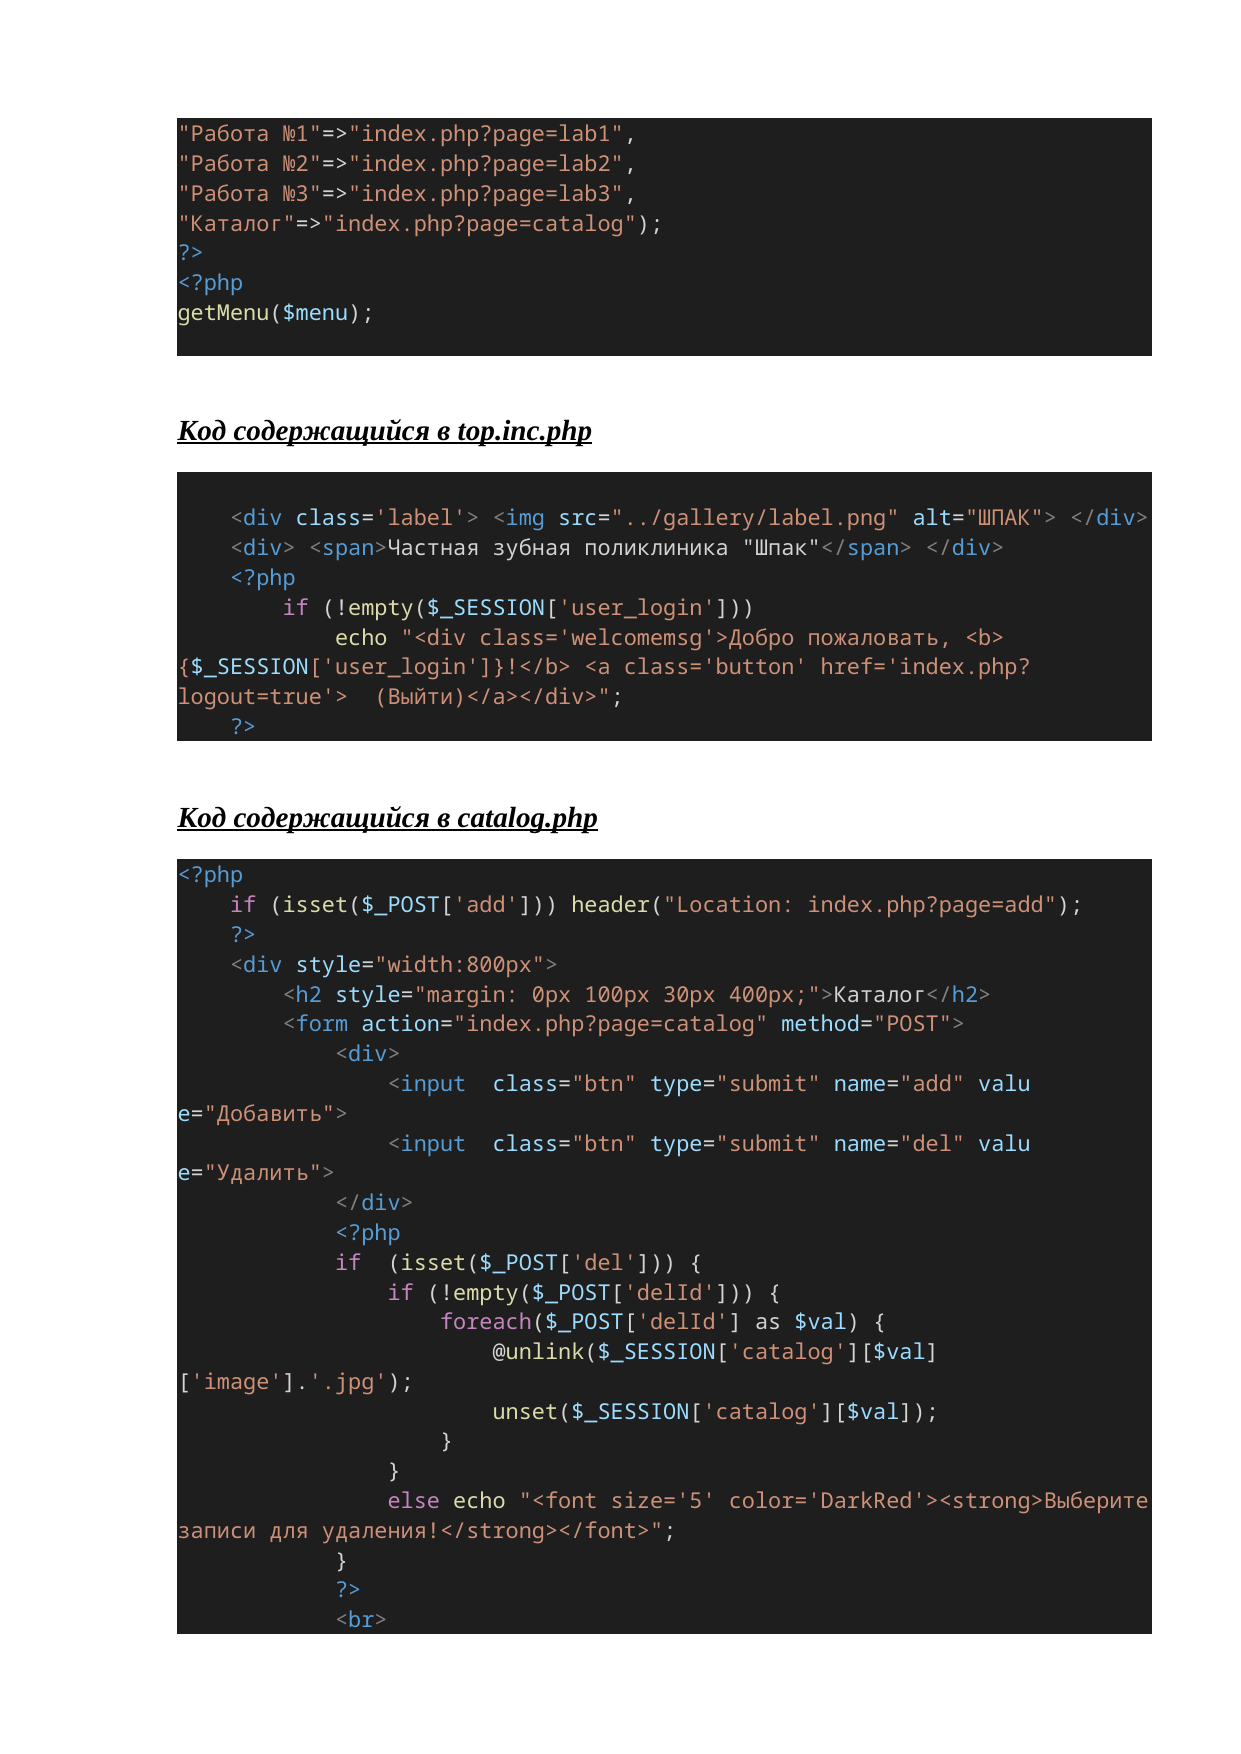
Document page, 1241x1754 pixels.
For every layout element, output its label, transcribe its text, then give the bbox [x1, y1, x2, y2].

text <?php [177, 1217, 1152, 1247]
text ?> [177, 919, 1152, 949]
text ?> [177, 1574, 1152, 1604]
text if (isset($_POST['del'])) { [177, 1247, 1152, 1276]
text "Каталог"=>"index.php?page=catalog"); [177, 207, 1152, 237]
text <h2 style="margin: 0px 100px 30px 400px;">Каталог</h2> [177, 978, 1152, 1008]
text <div> <span>Частная зубная поликлиника "Шпак"</span> </div> [177, 532, 1152, 562]
text echo "<div class='welcomemsg'>Добро пожаловать, <b>{$_SESSION['user_login']}!</b> <a class='button' href='index.php?logout=true'> (Выйти)</a></div>"; [177, 621, 1152, 711]
text <div class='label'> <img src="../gallery/label.png" alt="ШПАК"> </div> [177, 502, 1152, 532]
text <div style="width:800px"> [177, 949, 1152, 978]
text <br> [177, 1604, 1152, 1634]
text foreach($_POST['delId'] as $val) { [177, 1306, 1152, 1336]
text unset($_SESSION['catalog'][$val]); [177, 1396, 1152, 1425]
text </div> [177, 1187, 1152, 1217]
text <?php [177, 859, 1152, 889]
text } [177, 1425, 1152, 1455]
text <input class="btn" type="submit" name="del" value="Удалить"> [177, 1127, 1152, 1187]
text <form action="index.php?page=catalog" method="POST"> [177, 1008, 1152, 1038]
text "Работа №3"=>"index.php?page=lab3", [177, 178, 1152, 207]
text <input class="btn" type="submit" name="add" value="Добавить"> [177, 1068, 1152, 1127]
text if (isset($_POST['add'])) header("Location: index.php?page=add"); [177, 889, 1152, 919]
text <?php [177, 267, 1152, 297]
text if (!empty($_SESSION['user_login'])) [177, 592, 1152, 621]
text Код содержащийся в top.inc.php [177, 413, 1152, 447]
text } [177, 1544, 1152, 1574]
text else echo "<font size='5' color='DarkRed'><strong>Выберите записи для удаления!</strong></font>"; [177, 1485, 1152, 1544]
text <div> [177, 1038, 1152, 1068]
text ?> [177, 711, 1152, 741]
text "Работа №1"=>"index.php?page=lab1", [177, 118, 1152, 148]
text <?php [177, 562, 1152, 592]
text Код содержащийся в catalog.php [177, 800, 1152, 833]
text @unlink($_SESSION['catalog'][$val]['image'].'.jpg'); [177, 1336, 1152, 1396]
text if (!empty($_POST['delId'])) { [177, 1276, 1152, 1306]
text getMenu($menu); [177, 297, 1152, 327]
text "Работа №2"=>"index.php?page=lab2", [177, 148, 1152, 178]
text ?> [177, 237, 1152, 267]
text } [177, 1455, 1152, 1485]
